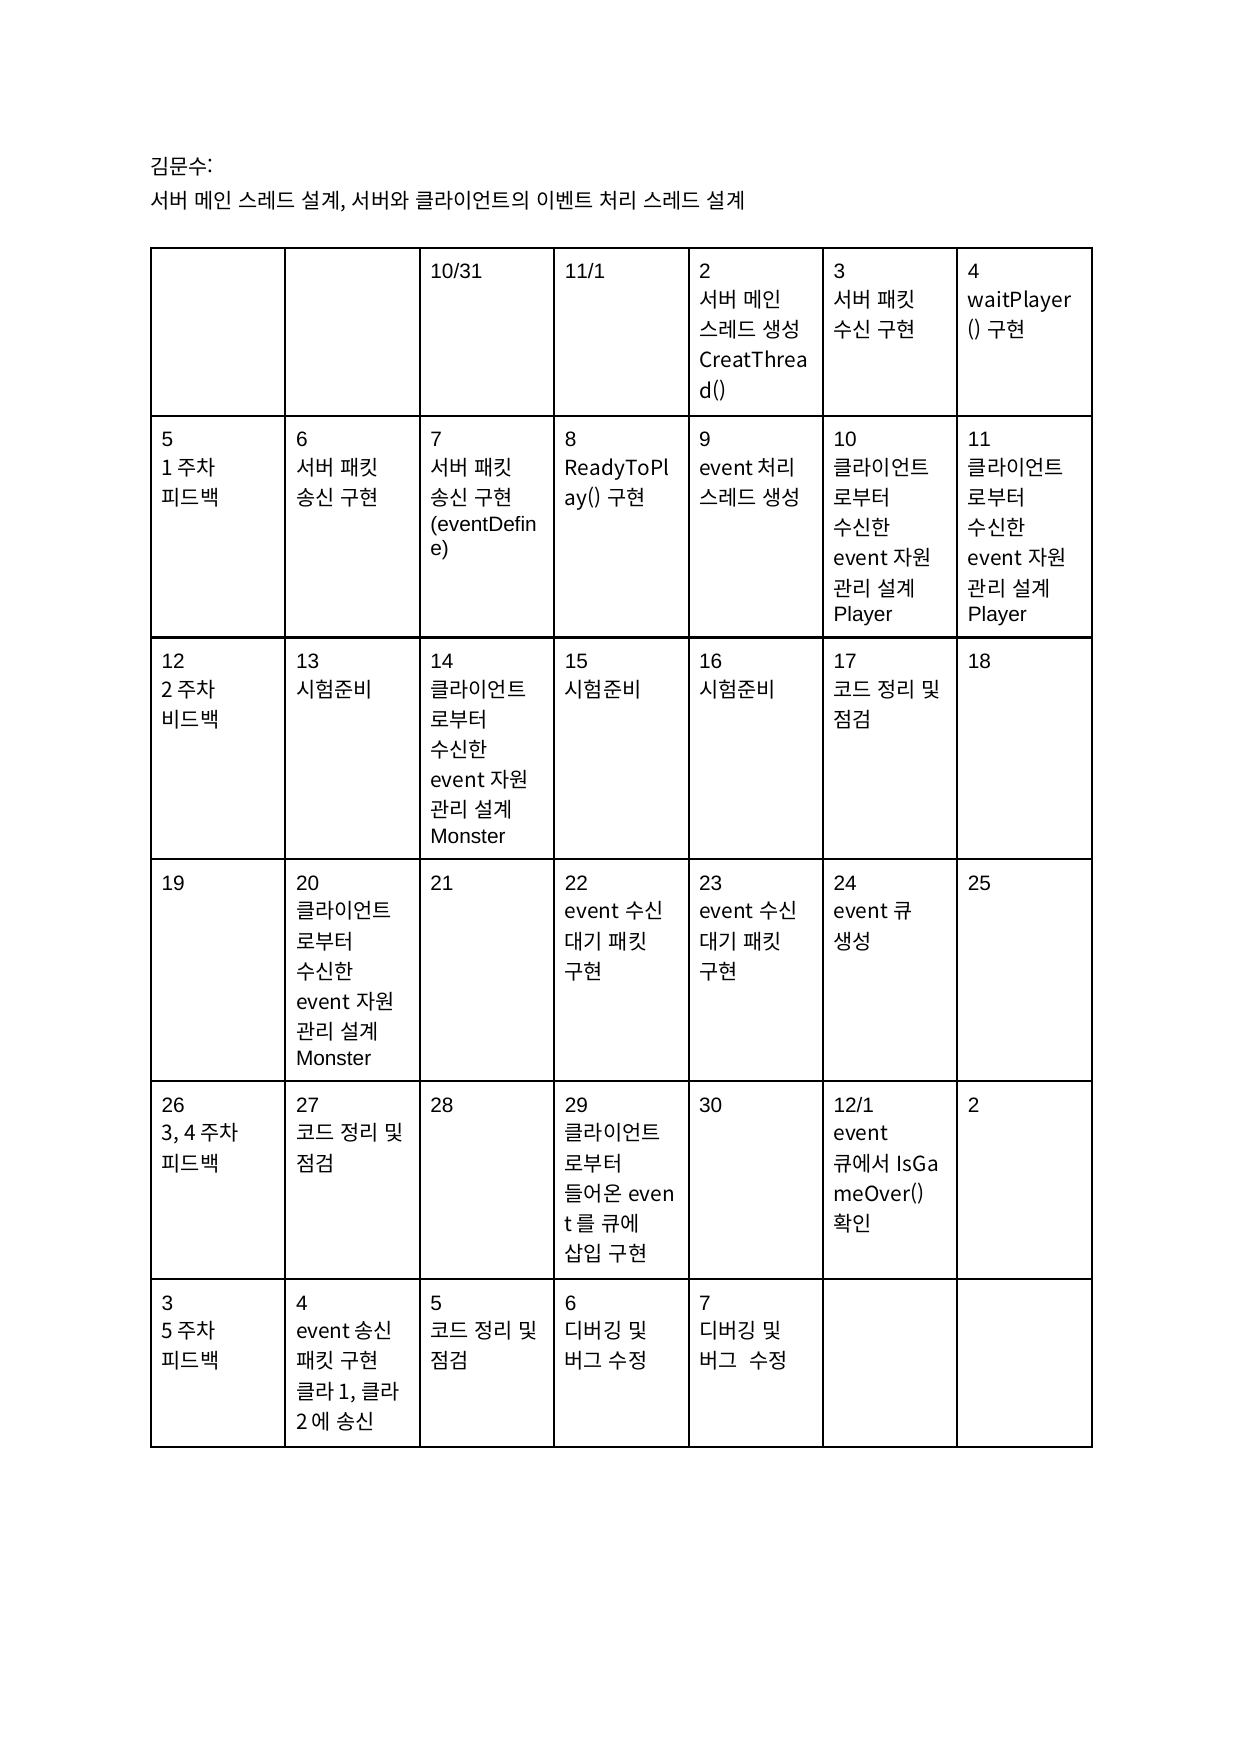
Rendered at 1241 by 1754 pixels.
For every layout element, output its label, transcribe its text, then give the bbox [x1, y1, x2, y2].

table_header 2 서버 메인 스레드 생성CreatThread() [690, 249, 822, 414]
table_cell 12 2주차 비드백 [152, 639, 284, 858]
table_cell 26 3, 4주차 피드백 [152, 1082, 284, 1278]
table_header [152, 249, 284, 414]
table_cell 29 클라이언트로부터 들어온 event를 큐에 삽입 구현 [555, 1082, 688, 1278]
table_cell 16 시험준비 [690, 639, 822, 858]
table_cell 7 서버 패킷 송신 구현 (eventDefine) [421, 417, 553, 636]
table_cell 5 1주차 피드백 [152, 417, 284, 636]
table_cell 5 코드 정리 및 점검 [421, 1280, 553, 1446]
text 김문수: [150, 150, 1090, 180]
text 서버 메인 스레드 설계, 서버와 클라이언트의 이벤트 처리 스레드 설계 [150, 185, 1090, 215]
table_cell 11 클라이언트로부터 수신한 event 자원 관리 설계 Player [958, 417, 1091, 636]
table_header 3 서버 패킷 수신 구현 [824, 249, 956, 414]
table_cell 13 시험준비 [286, 639, 419, 858]
table_cell 22 event 수신 대기 패킷 구현 [555, 860, 688, 1080]
table_header 4 waitPlayer() 구현 [958, 249, 1091, 414]
table_cell 2 [958, 1082, 1091, 1278]
table_cell 19 [152, 860, 284, 1080]
table_header 11/1 [555, 249, 688, 414]
table_cell 18 [958, 639, 1091, 858]
table_cell 27 코드 정리 및 점검 [286, 1082, 419, 1278]
table_cell 30 [690, 1082, 822, 1278]
table_cell 28 [421, 1082, 553, 1278]
table_cell 4 event송신 패킷 구현 클라1, 클라2에 송신 [286, 1280, 419, 1446]
table_cell 17 코드 정리 및 점검 [824, 639, 956, 858]
table_cell 10 클라이언트로부터 수신한 event 자원 관리 설계 Player [824, 417, 956, 636]
table_cell 6 서버 패킷 송신 구현 [286, 417, 419, 636]
table_cell 14 클라이언트로부터 수신한 event 자원 관리 설계 Monster [421, 639, 553, 858]
table_cell 3 5주차 피드백 [152, 1280, 284, 1446]
table_cell 9 event처리 스레드 생성 [690, 417, 822, 636]
table_header [286, 249, 419, 414]
table_cell 20 클라이언트로부터 수신한 event 자원 관리 설계 Monster [286, 860, 419, 1080]
table_cell 21 [421, 860, 553, 1080]
table_cell 12/1 event큐에서 IsGameOver()확인 [824, 1082, 956, 1278]
table_cell 8 ReadyToPlay() 구현 [555, 417, 688, 636]
table_cell 6 디버깅 및 버그 수정 [555, 1280, 688, 1446]
table_cell 7 디버깅 및 버그 수정 [690, 1280, 822, 1446]
table_cell [958, 1280, 1091, 1446]
table_cell 15 시험준비 [555, 639, 688, 858]
table_header 10/31 [421, 249, 553, 414]
table_cell 25 [958, 860, 1091, 1080]
table_cell 23 event 수신 대기 패킷 구현 [690, 860, 822, 1080]
table_cell [824, 1280, 956, 1446]
table_cell 24 event 큐 생성 [824, 860, 956, 1080]
